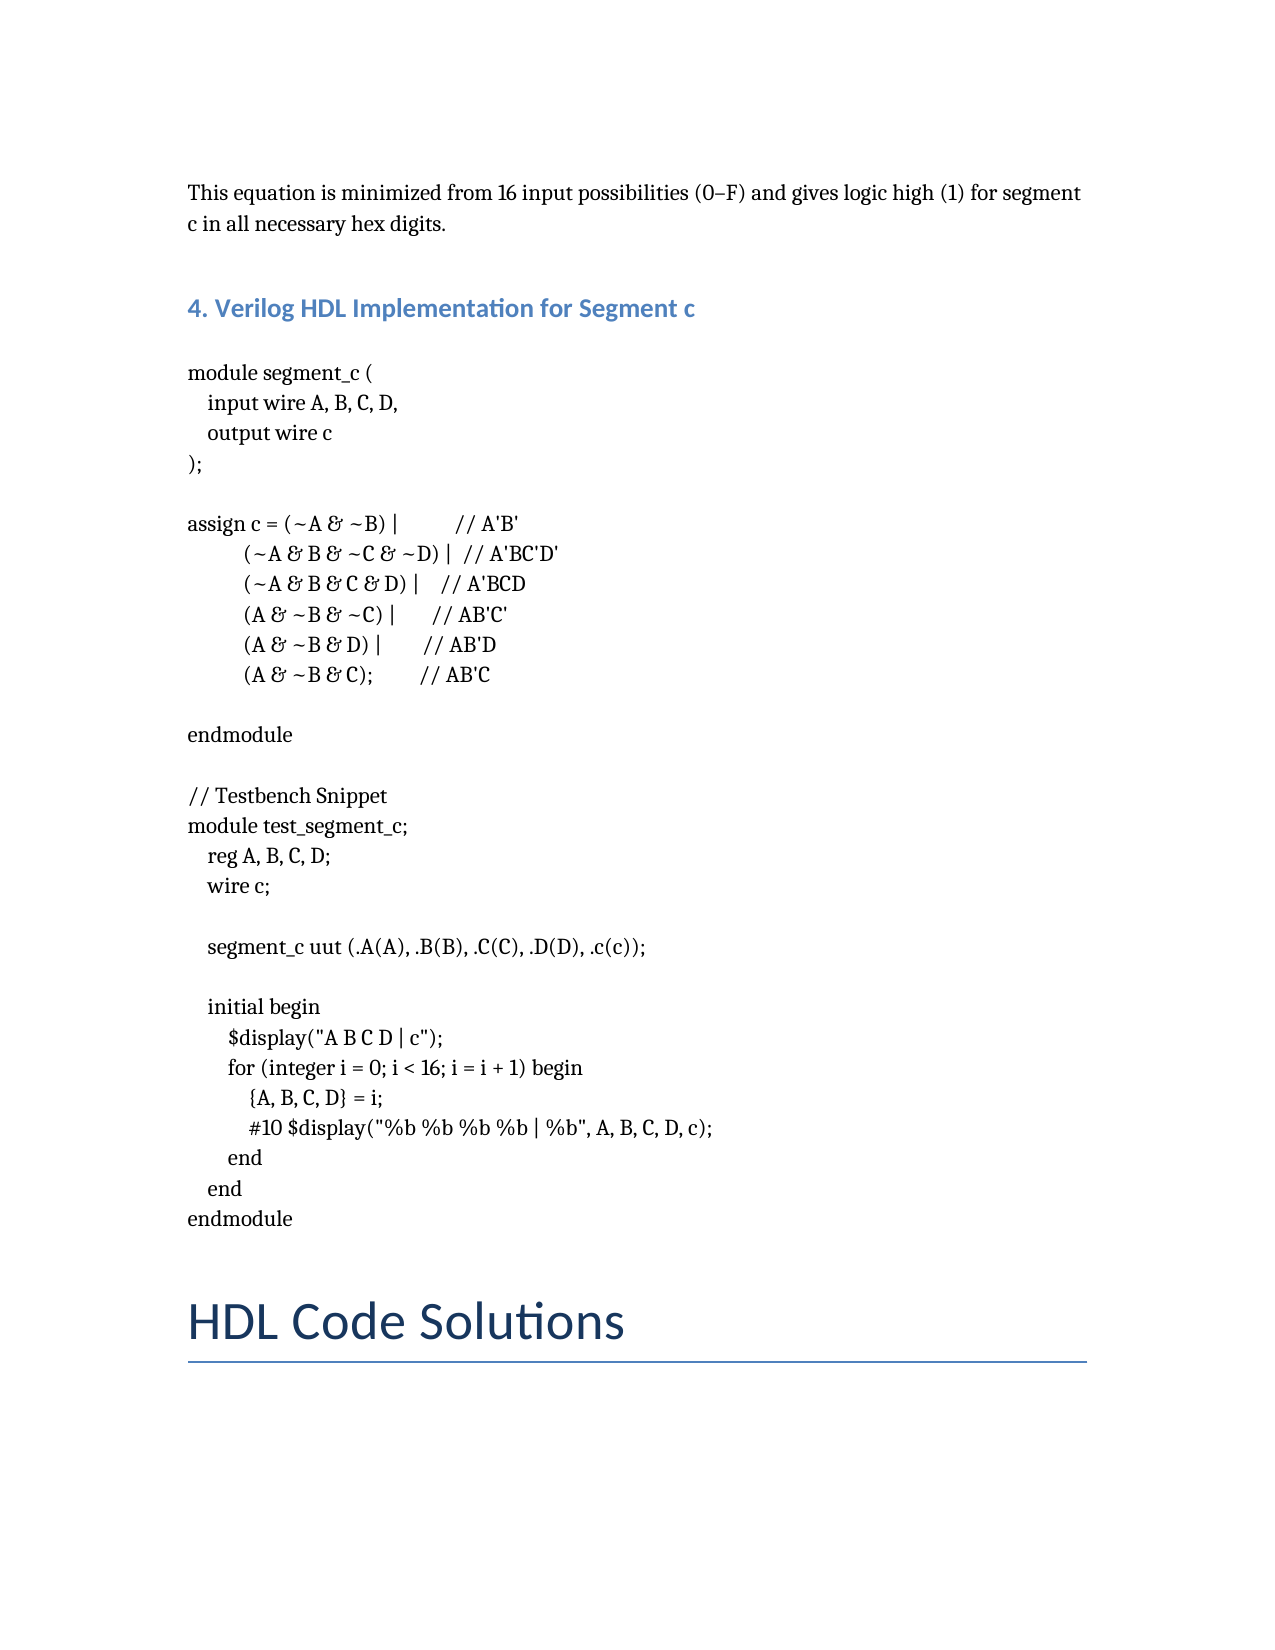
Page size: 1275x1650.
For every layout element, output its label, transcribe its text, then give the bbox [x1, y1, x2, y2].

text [187, 150, 1087, 267]
subtitle 4. Verilog HDL Implementation for Segment c [187, 292, 1087, 325]
title HDL Code Solutions [187, 1287, 1087, 1363]
text module segment_c ( input wire A, B, C, D, output wire c ); assign c = (~A & ~B) | // A'B' (~A & B & ~C & ~D) | // A'BC'D' (~A & B & C & D) | // A'BCD (A & ~B & ~C) | // AB'C' (A & ~B & D) | // AB'D (A & ~B & C); // AB'C endmodule // Testbench Snippet module test_segment_c; reg A, B, C, D; wire c; segment_c uut (.A(A), .B(B), .C(C), .D(D), .c(c)); initial begin $display("A B C D | c"); for (integer i = 0; i < 16; i = i + 1) begin {A, B, C, D} = i; #10 $display("%b %b %b %b | %b", A, B, C, D, c); end end endmodule [187, 329, 1087, 1262]
